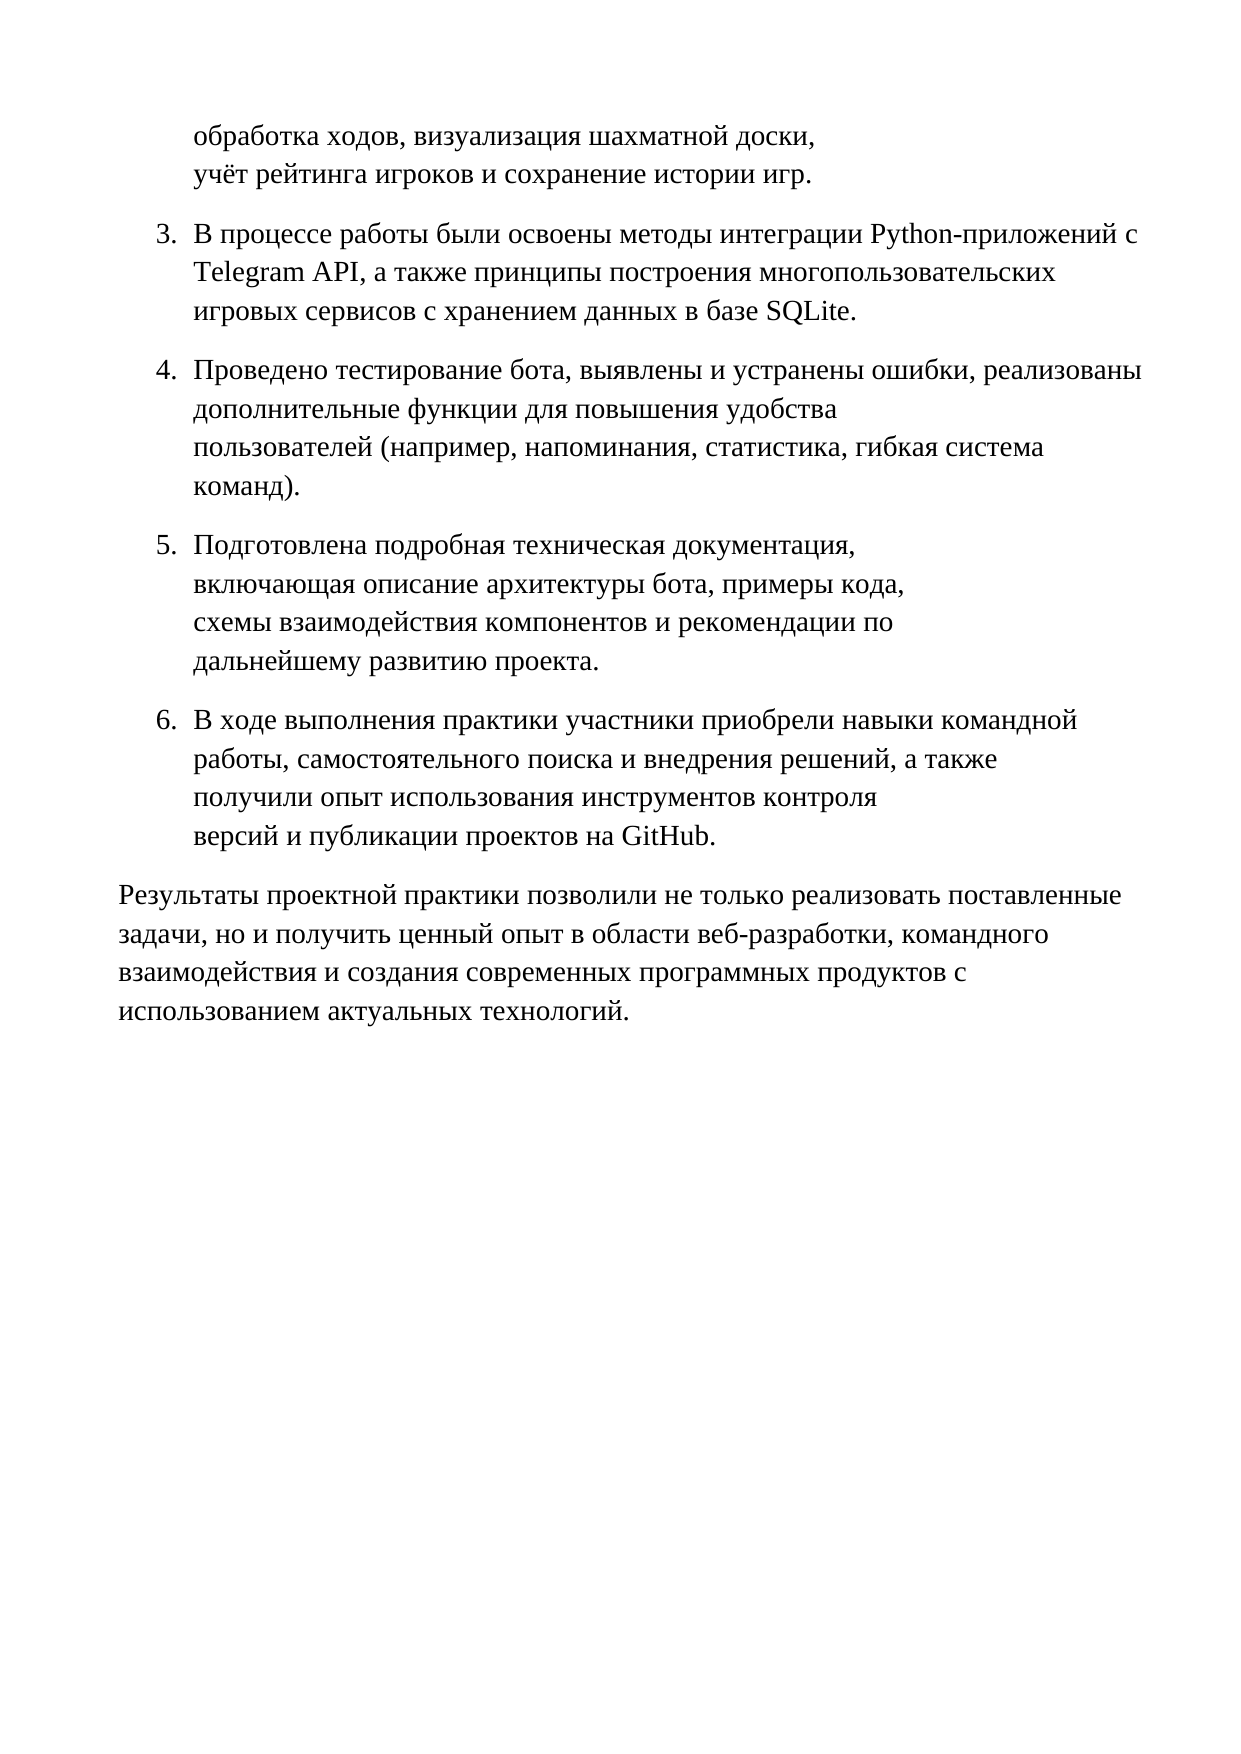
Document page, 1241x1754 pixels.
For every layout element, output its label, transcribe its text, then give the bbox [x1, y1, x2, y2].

list Проведено тестирование бота, выявлены и устранены ошибки, реализованы дополнительные функции для повышения удобства пользователей (например, напоминания, статистика, гибкая система команд). [156, 352, 1152, 502]
list В процессе работы были освоены методы интеграции Python-приложений с Telegram API, а также принципы построения многопользовательских игровых сервисов с хранением данных в базе SQLite. [156, 216, 1152, 327]
text Результаты проектной практики позволили не только реализовать поставленные задачи, но и получить ценный опыт в области веб-разработки, командного взаимодействия и создания современных программных продуктов с использованием актуальных технологий. [118, 877, 1152, 1027]
list В ходе выполнения практики участники приобрели навыки командной работы, самостоятельного поиска и внедрения решений, а также получили опыт использования инструментов контроля версий и публикации проектов на GitHub. [156, 702, 1152, 852]
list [156, 118, 1152, 190]
list Подготовлена подробная техническая документация, включающая описание архитектуры бота, примеры кода, схемы взаимодействия компонентов и рекомендации по дальнейшему развитию проекта. [156, 527, 1152, 677]
